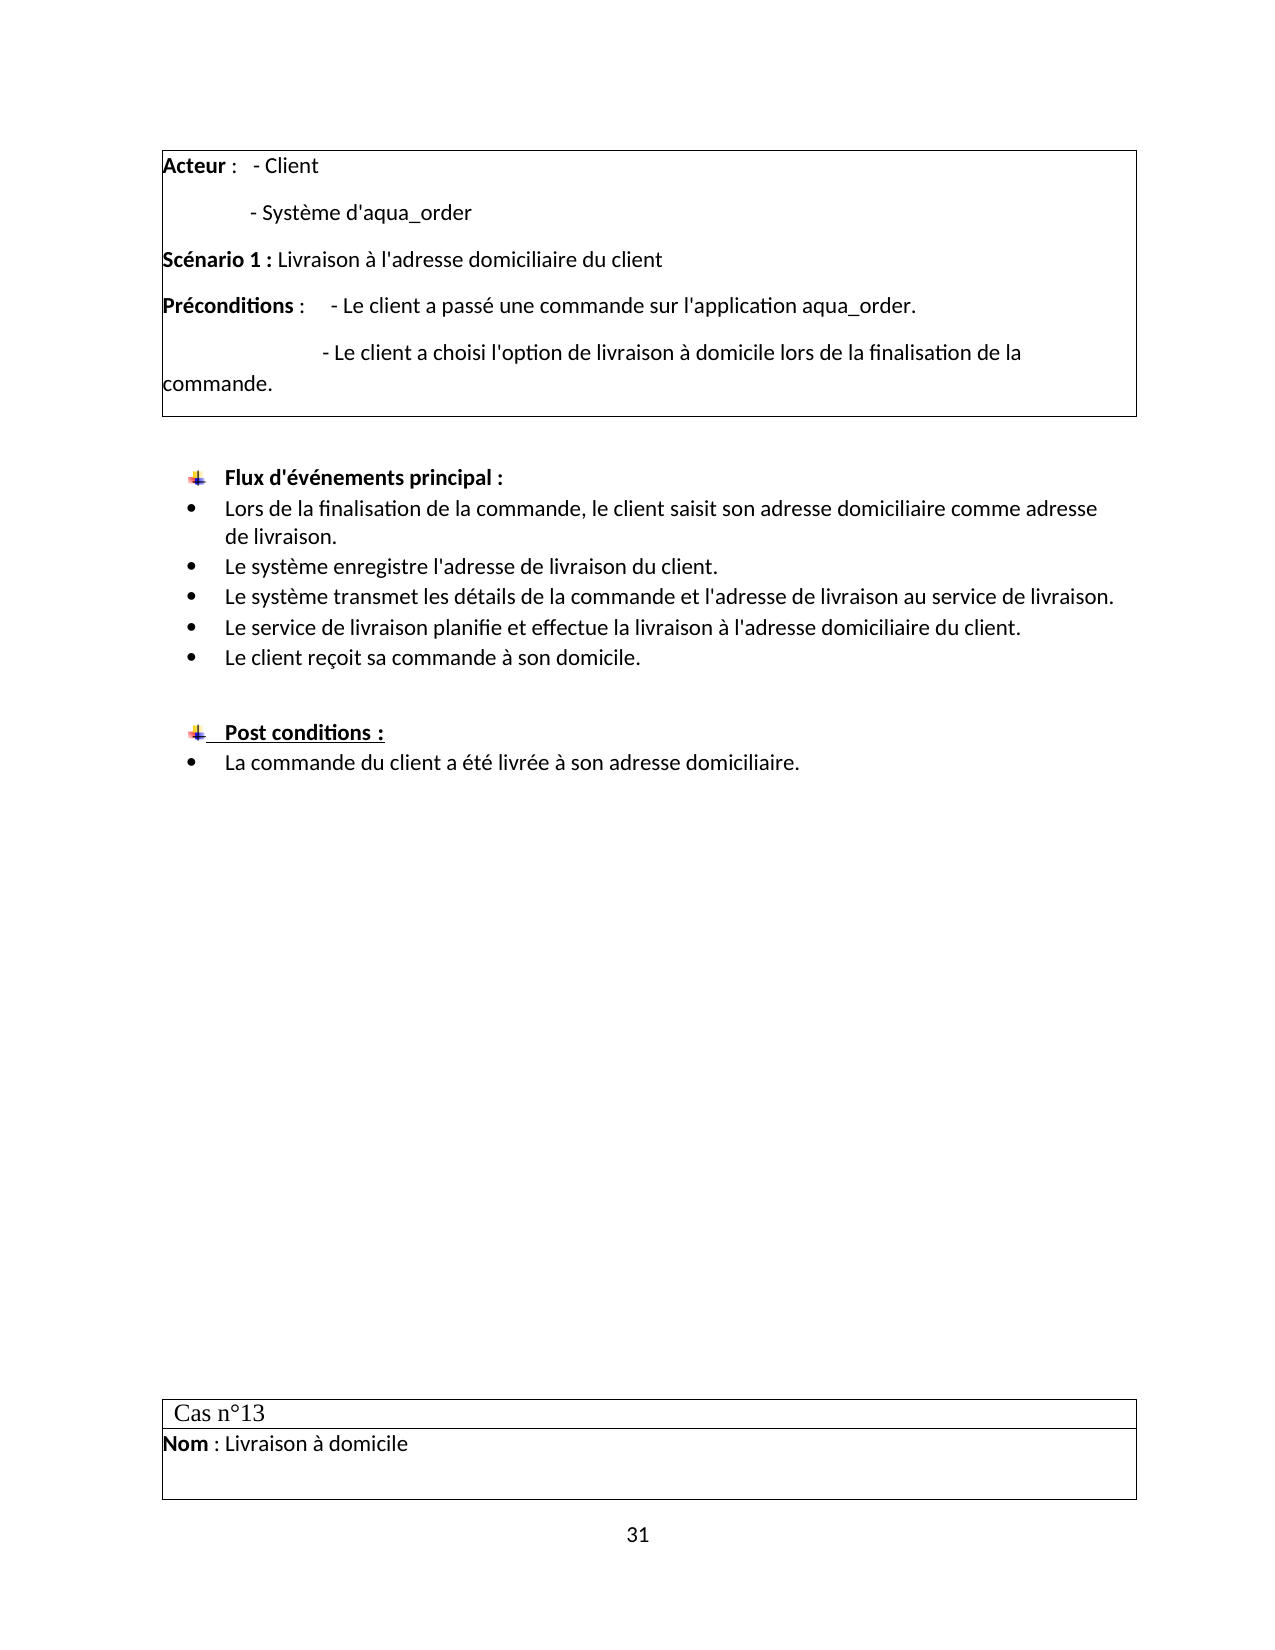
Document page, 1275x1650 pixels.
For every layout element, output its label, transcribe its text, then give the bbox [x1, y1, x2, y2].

list Le service de livraison planifie et effectue la livraison à l'adresse domiciliaire du client. [187, 613, 1125, 641]
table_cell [163, 151, 1136, 416]
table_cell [163, 1429, 1136, 1499]
table_header Cas n°13 [163, 1400, 1136, 1428]
list Lors de la finalisation de la commande, le client saisit son adresse domiciliaire comme adresse de livraison. [187, 494, 1125, 550]
list Le système transmet les détails de la commande et l'adresse de livraison au service de livraison. [187, 582, 1125, 610]
list La commande du client a été livrée à son adresse domiciliaire. [187, 748, 1125, 776]
picture [188, 723, 206, 741]
list Flux d'événements principal : [187, 463, 1125, 491]
list Le client reçoit sa commande à son domicile. [187, 643, 1125, 671]
list Le système enregistre l'adresse de livraison du client. [187, 552, 1125, 580]
picture [188, 469, 206, 486]
list Post conditions : [187, 718, 1125, 746]
